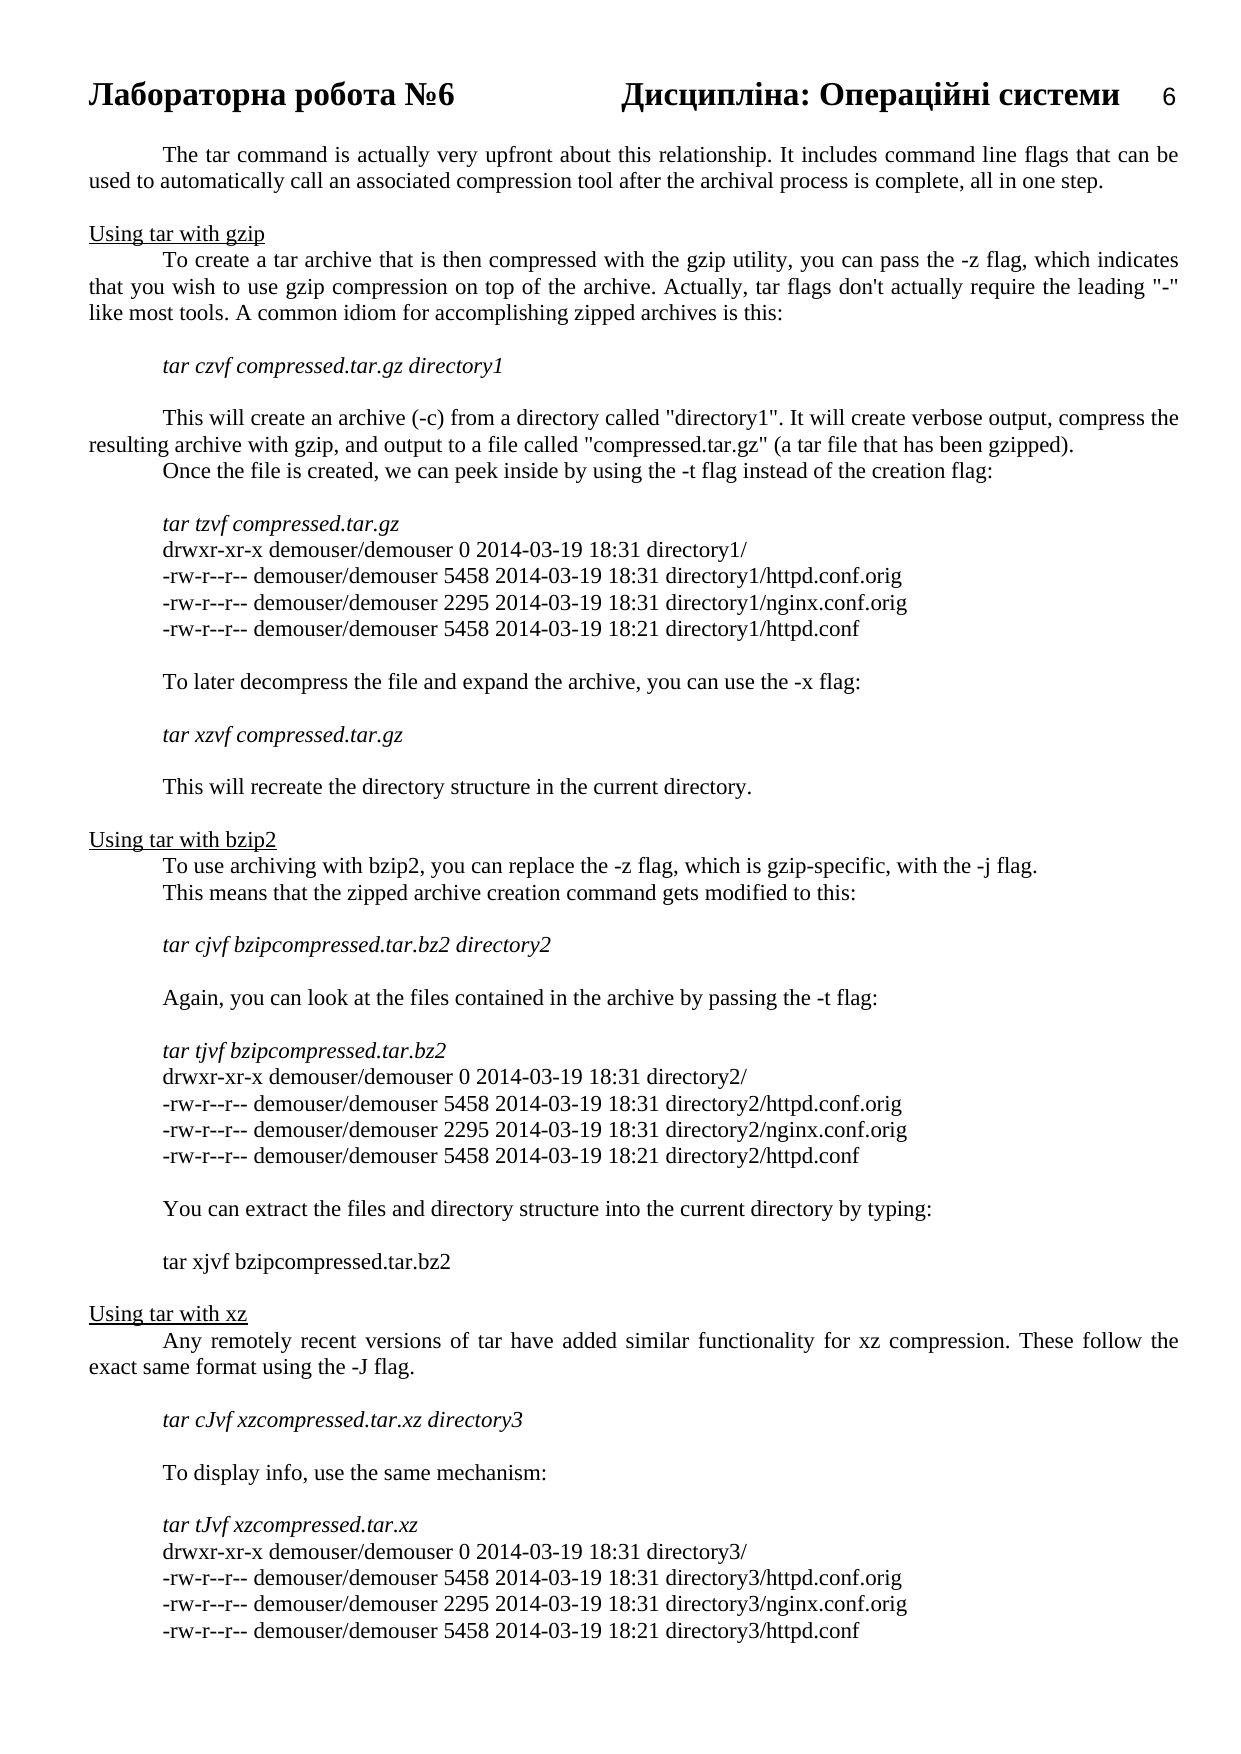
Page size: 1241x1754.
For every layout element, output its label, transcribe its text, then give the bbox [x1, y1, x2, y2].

text This will recreate the directory structure in the current directory. [89, 773, 1181, 800]
text tar xzvf compressed.tar.gz [89, 721, 1181, 747]
text drwxr-xr-x demouser/demouser 0 2014-03-19 18:31 directory3/ [89, 1538, 1181, 1564]
text -rw-r--r-- demouser/demouser 5458 2014-03-19 18:21 directory2/httpd.conf [89, 1142, 1181, 1169]
text The tar command is actually very upfront about this relationship. It includes command line flags that can be used to automatically call an associated compression tool after the archival process is complete, all in one step. [89, 141, 1181, 194]
text tar tJvf xzcompressed.tar.xz [89, 1511, 1181, 1538]
text -rw-r--r-- demouser/demouser 5458 2014-03-19 18:31 directory3/httpd.conf.orig [89, 1564, 1181, 1590]
text tar cjvf bzipcompressed.tar.bz2 directory2 [89, 932, 1181, 958]
text -rw-r--r-- demouser/demouser 5458 2014-03-19 18:31 directory1/httpd.conf.orig [89, 563, 1181, 589]
text To later decompress the file and expand the archive, you can use the -x flag: [89, 668, 1181, 694]
text -rw-r--r-- demouser/demouser 5458 2014-03-19 18:21 directory3/httpd.conf [89, 1617, 1181, 1643]
text Once the file is created, we can peek inside by using the -t flag instead of the creation flag: [89, 457, 1181, 483]
text drwxr-xr-x demouser/demouser 0 2014-03-19 18:31 directory1/ [89, 536, 1181, 563]
text Again, you can look at the files contained in the archive by passing the -t flag: [89, 984, 1181, 1011]
text -rw-r--r-- demouser/demouser 2295 2014-03-19 18:31 directory1/nginx.conf.orig [89, 589, 1181, 615]
text Using tar with xz [89, 1301, 1181, 1327]
text This means that the zipped archive creation command gets modified to this: [89, 879, 1181, 905]
text Using tar with gzip [89, 220, 1181, 246]
text -rw-r--r-- demouser/demouser 5458 2014-03-19 18:21 directory1/httpd.conf [89, 615, 1181, 642]
text tar tjvf bzipcompressed.tar.bz2 [89, 1037, 1181, 1063]
text You can extract the files and directory structure into the current directory by typing: [89, 1195, 1181, 1221]
text This will create an archive (-c) from a directory called "directory1". It will create verbose output, compress the resulting archive with gzip, and output to a file called "compressed.tar.gz" (a tar file that has been gzipped). [89, 404, 1181, 457]
text To create a tar archive that is then compressed with the gzip utility, you can pass the -z flag, which indicates that you wish to use gzip compression on top of the archive. Actually, tar flags don't actually require the leading "-" like most tools. A common idiom for accomplishing zipped archives is this: [89, 246, 1181, 325]
text tar cJvf xzcompressed.tar.xz directory3 [89, 1406, 1181, 1432]
text To display info, use the same mechanism: [89, 1459, 1181, 1485]
text -rw-r--r-- demouser/demouser 5458 2014-03-19 18:31 directory2/httpd.conf.orig [89, 1090, 1181, 1116]
text -rw-r--r-- demouser/demouser 2295 2014-03-19 18:31 directory3/nginx.conf.orig [89, 1590, 1181, 1617]
text -rw-r--r-- demouser/demouser 2295 2014-03-19 18:31 directory2/nginx.conf.orig [89, 1116, 1181, 1142]
text drwxr-xr-x demouser/demouser 0 2014-03-19 18:31 directory2/ [89, 1063, 1181, 1090]
text To use archiving with bzip2, you can replace the -z flag, which is gzip-specific, with the -j flag. [89, 852, 1181, 879]
text Using tar with bzip2 [89, 826, 1181, 852]
text tar xjvf bzipcompressed.tar.bz2 [89, 1248, 1181, 1274]
text tar czvf compressed.tar.gz directory1 [89, 352, 1181, 378]
text Any remotely recent versions of tar have added similar functionality for xz compression. These follow the exact same format using the -J flag. [89, 1327, 1181, 1379]
text tar tzvf compressed.tar.gz [89, 510, 1181, 536]
